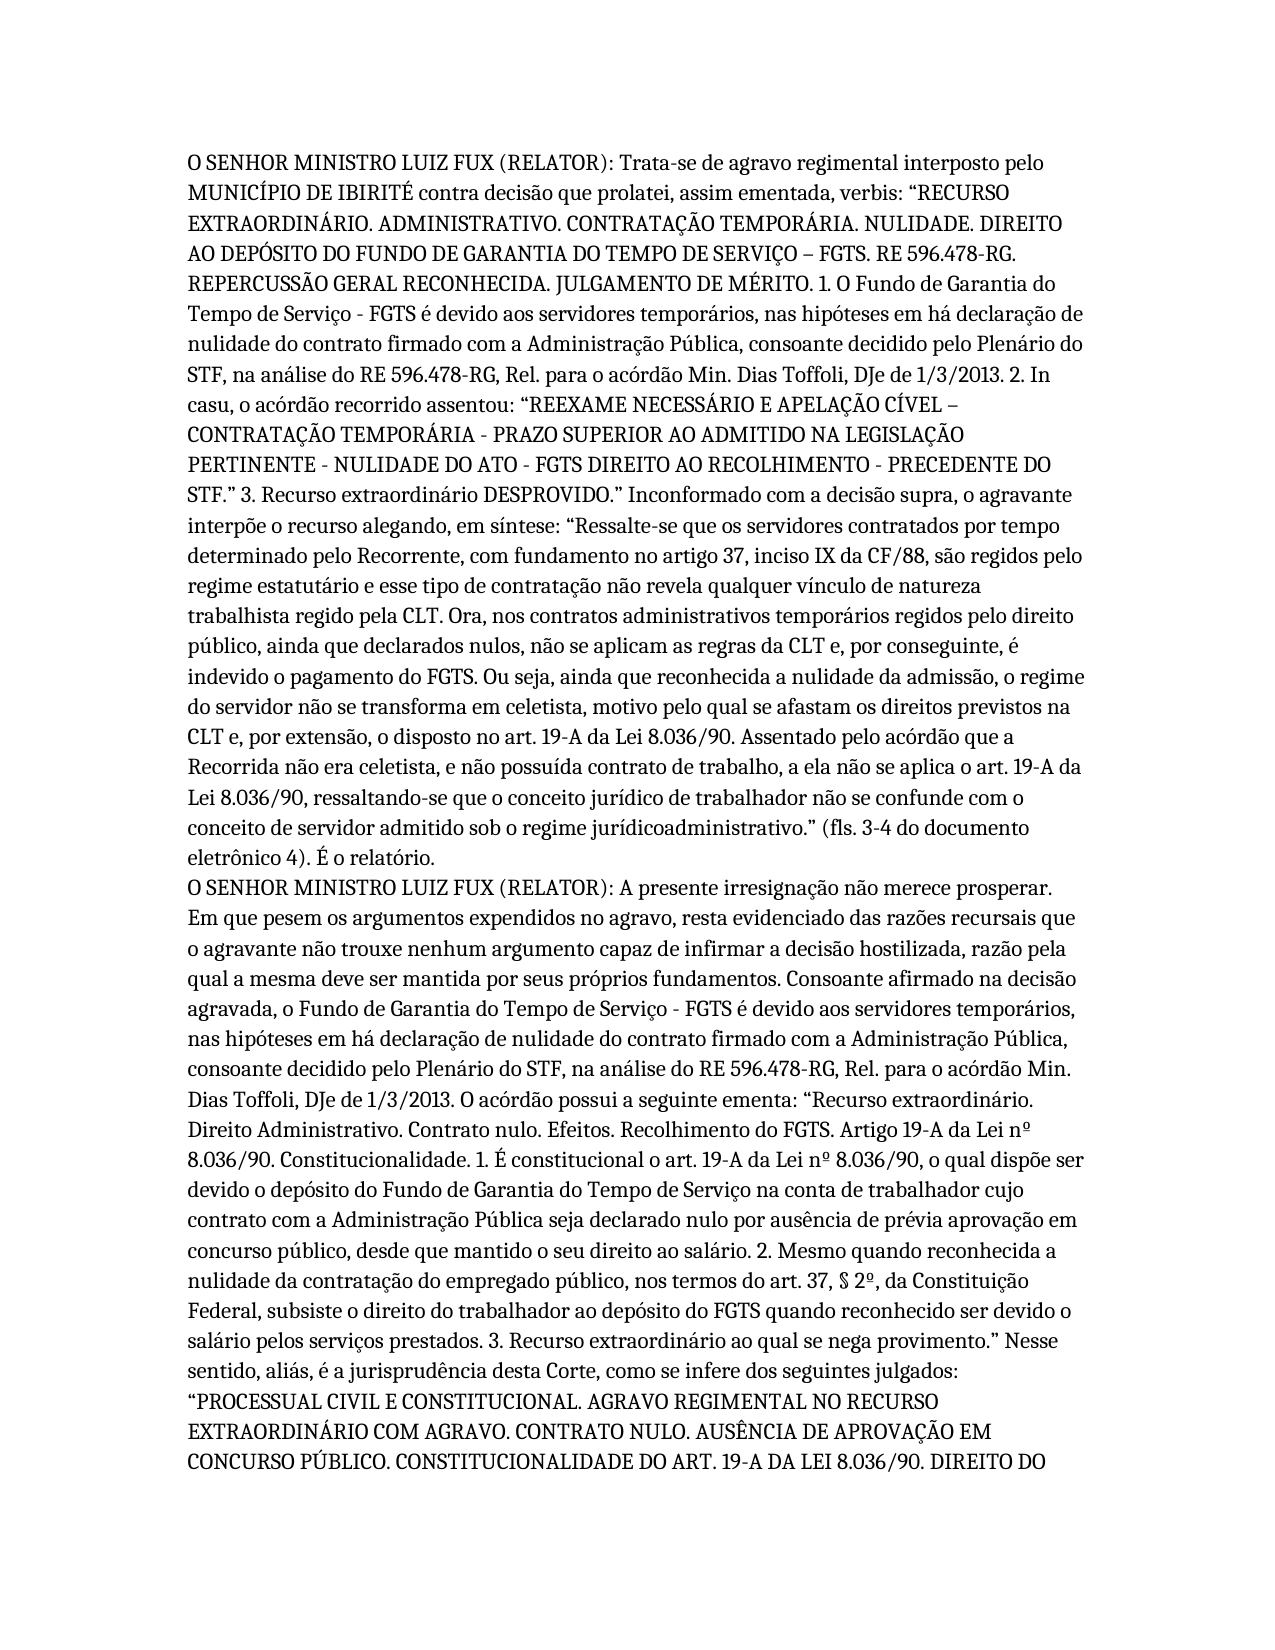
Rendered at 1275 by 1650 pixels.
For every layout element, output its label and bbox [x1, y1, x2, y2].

text [187, 150, 1087, 1475]
